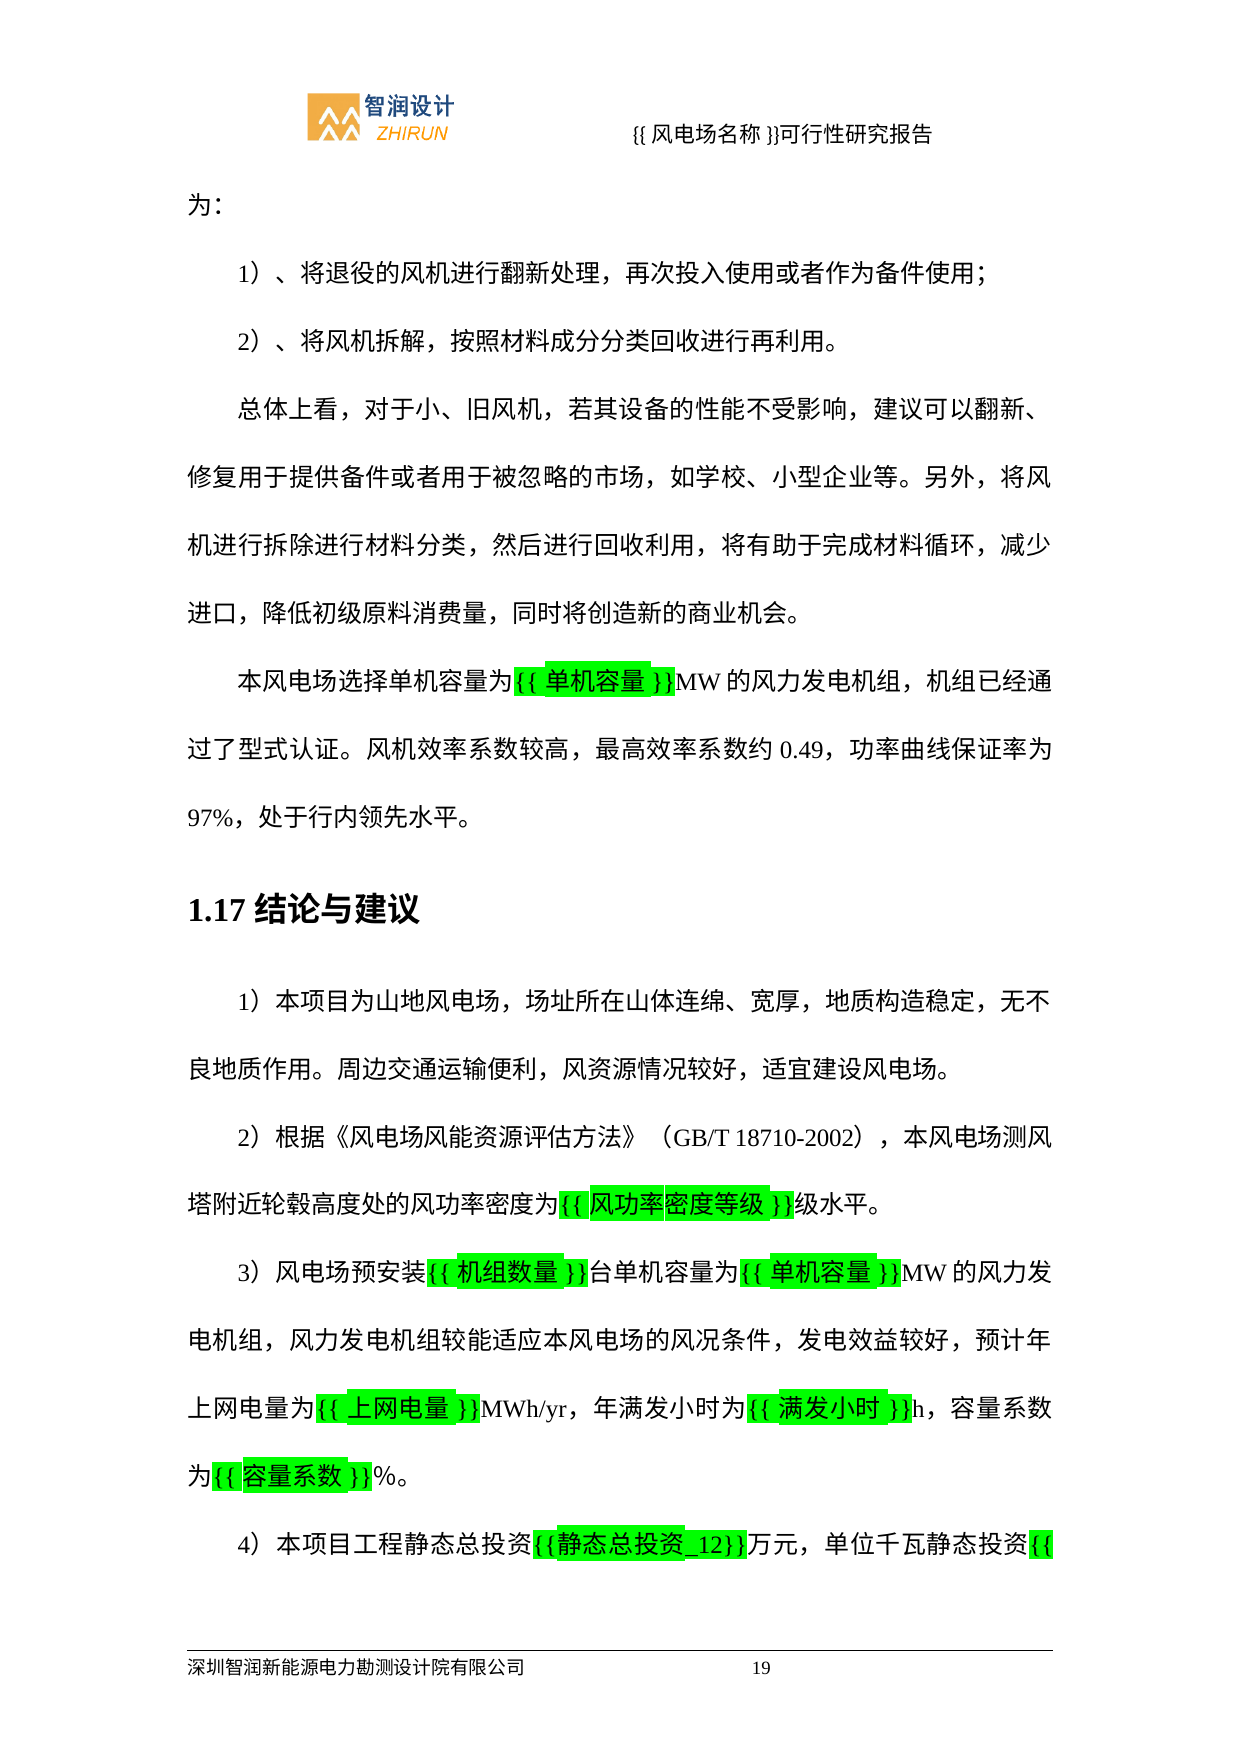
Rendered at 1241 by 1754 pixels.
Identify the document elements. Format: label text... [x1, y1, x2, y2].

text 本风电场选择单机容量为{{ 单机容量 }}MW的风力发电机组，机组已经通过了型式认证。风机效率系数较高，最高效率系数约0.49，功率曲线保证率为97%，处于行内领先水平。 [187, 645, 1053, 849]
text 2）、将风机拆解，按照材料成分分类回收进行再利用。 [187, 306, 1053, 374]
picture [307, 90, 455, 142]
subtitle 1.17 结论与建议 [187, 883, 1053, 931]
text 2）根据《风电场风能资源评估方法》（GB/T 18710-），本风电场测风塔附近轮毂高度处的风功率密度为{{ 风功率密度等级 }}级水平。 [187, 1101, 1053, 1237]
text 1）、将退役的风机进行翻新处理，再次投入使用或者作为备件使用； [187, 238, 1053, 306]
text 3）风电场预安装{{ 机组数量 }}台单机容量为{{ 单机容量 }}MW的风力发电机组，风力发电机组较能适应本风电场的风况条件，发电效益较好，预计年上网电量为{{ 上网电量 }}MWh/yr，年满发小时为{{ 满发小时 }}h，容量系数为{{ 容量系数 }}％。 [187, 1237, 1053, 1509]
text 本着安全、环保、再利用的方针，使用成熟可靠的经济技术，保证本电厂的安全退役。对于退出服役的风力发电机组的处理，目前提出的两种处理方式为： [187, 170, 1053, 238]
text 1）本项目为山地风电场，场址所在山体连绵、宽厚，地质构造稳定，无不良地质作用。周边交通运输便利，风资源情况较好，适宜建设风电场。 [187, 965, 1053, 1101]
text 总体上看，对于小、旧风机，若其设备的性能不受影响，建议可以翻新、修复用于提供备件或者用于被忽略的市场，如学校、小型企业等。另外，将风机进行拆除进行材料分类，然后进行回收利用，将有助于完成材料循环，减少进口，降低初级原料消费量，同时将创造新的商业机会。 [187, 374, 1053, 645]
